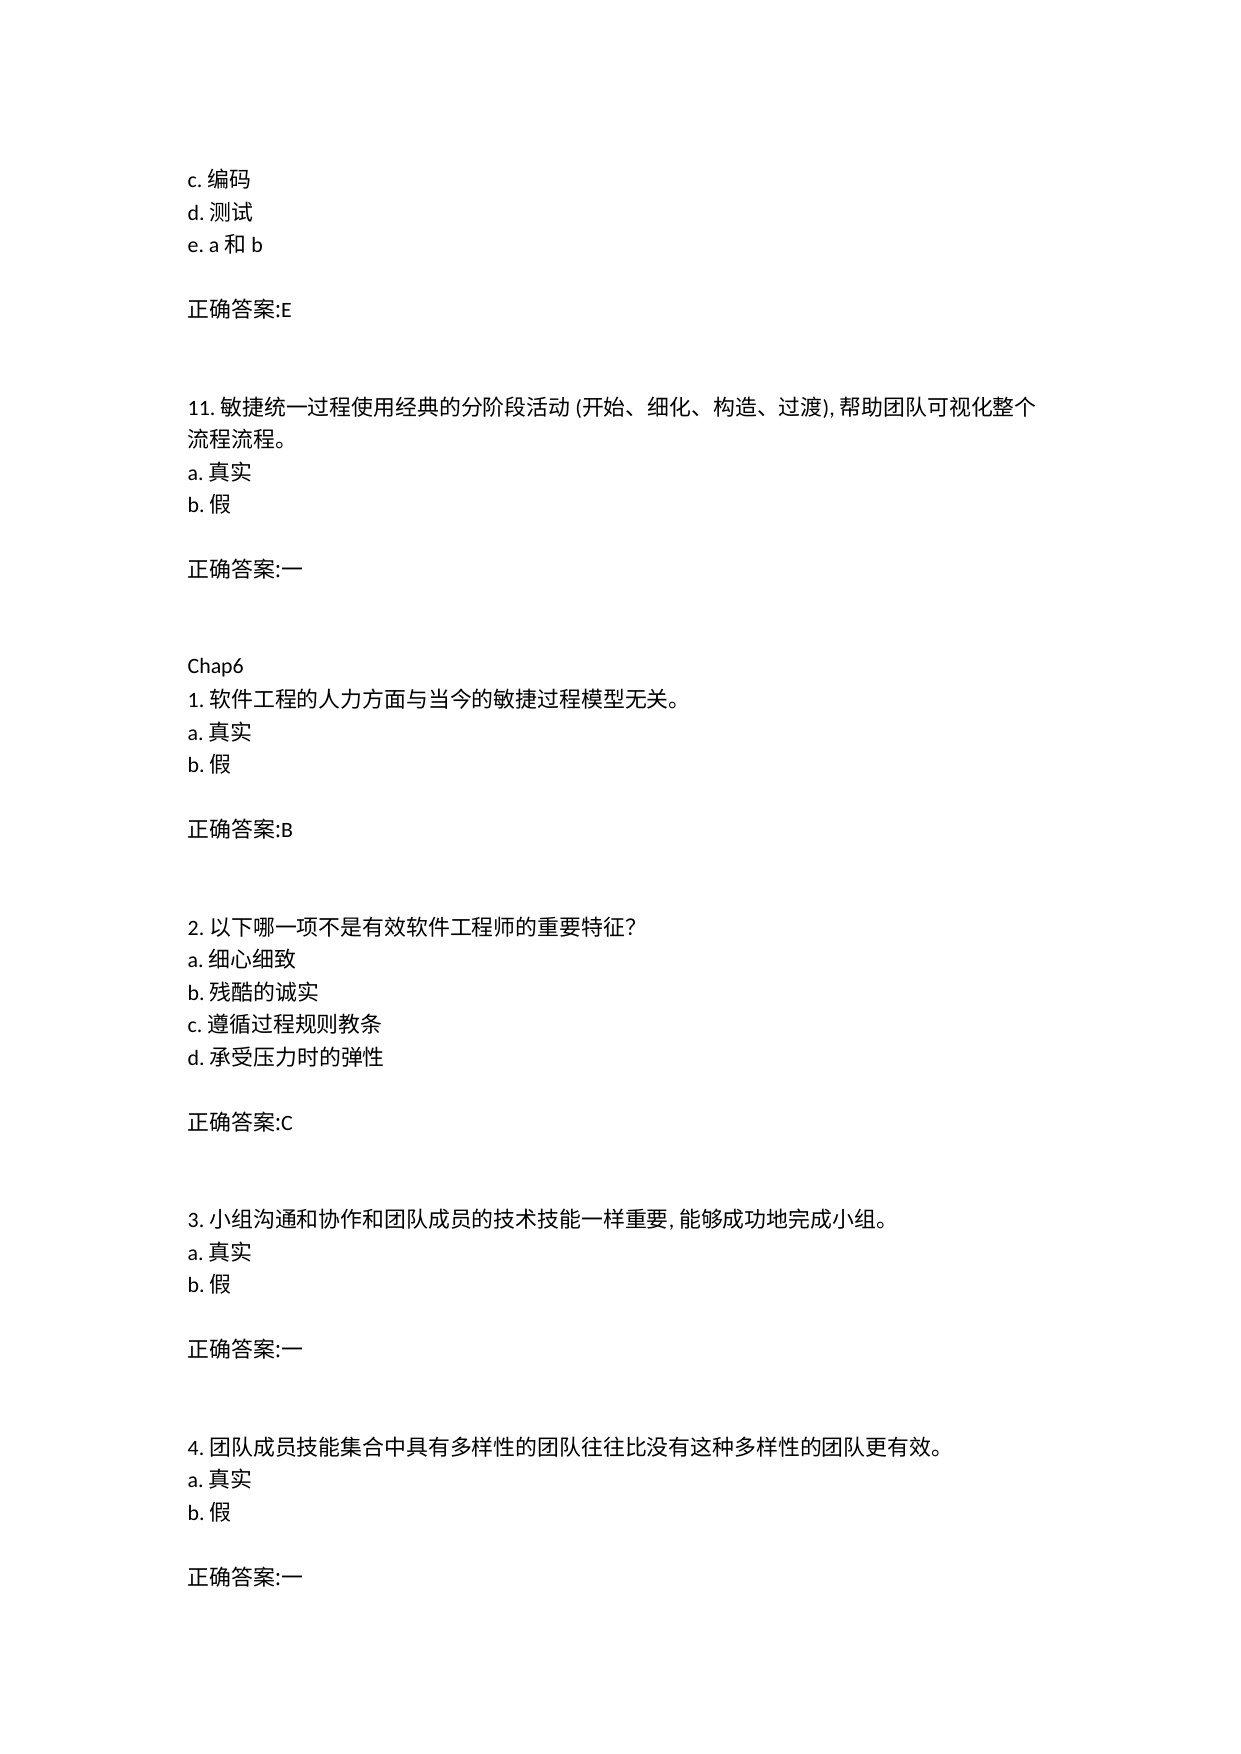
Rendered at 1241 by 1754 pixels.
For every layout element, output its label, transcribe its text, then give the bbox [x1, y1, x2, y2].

text 正确答案:一 [187, 1559, 1053, 1592]
text 正确答案:C [187, 1104, 1053, 1137]
text 正确答案:E [187, 292, 1053, 324]
text b. 假 [187, 1267, 1053, 1299]
text Chap6 [187, 649, 1053, 682]
text 正确答案:一 [187, 1332, 1053, 1364]
text a. 细心细致 [187, 942, 1053, 974]
text 2. 以下哪一项不是有效软件工程师的重要特征？ [187, 909, 1053, 942]
text 11. 敏捷统一过程使用经典的分阶段活动 (开始、细化、构造、过渡), 帮助团队可视化整个流程流程。 [187, 389, 1053, 454]
text 1. 软件工程的人力方面与当今的敏捷过程模型无关。 [187, 682, 1053, 714]
text b. 假 [187, 487, 1053, 519]
text a. 真实 [187, 1462, 1053, 1494]
text b. 残酷的诚实 [187, 974, 1053, 1007]
text 4. 团队成员技能集合中具有多样性的团队往往比没有这种多样性的团队更有效。 [187, 1429, 1053, 1462]
text e. a 和 b [187, 227, 1053, 259]
text d. 承受压力时的弹性 [187, 1039, 1053, 1072]
text b. 假 [187, 747, 1053, 779]
text a. 真实 [187, 714, 1053, 747]
text 3. 小组沟通和协作和团队成员的技术技能一样重要, 能够成功地完成小组。 [187, 1202, 1053, 1234]
text c. 编码 [187, 162, 1053, 194]
text 正确答案:一 [187, 552, 1053, 584]
text d. 测试 [187, 194, 1053, 227]
text a. 真实 [187, 1234, 1053, 1267]
text 正确答案:B [187, 812, 1053, 844]
text b. 假 [187, 1494, 1053, 1527]
text c. 遵循过程规则教条 [187, 1007, 1053, 1039]
text a. 真实 [187, 454, 1053, 487]
